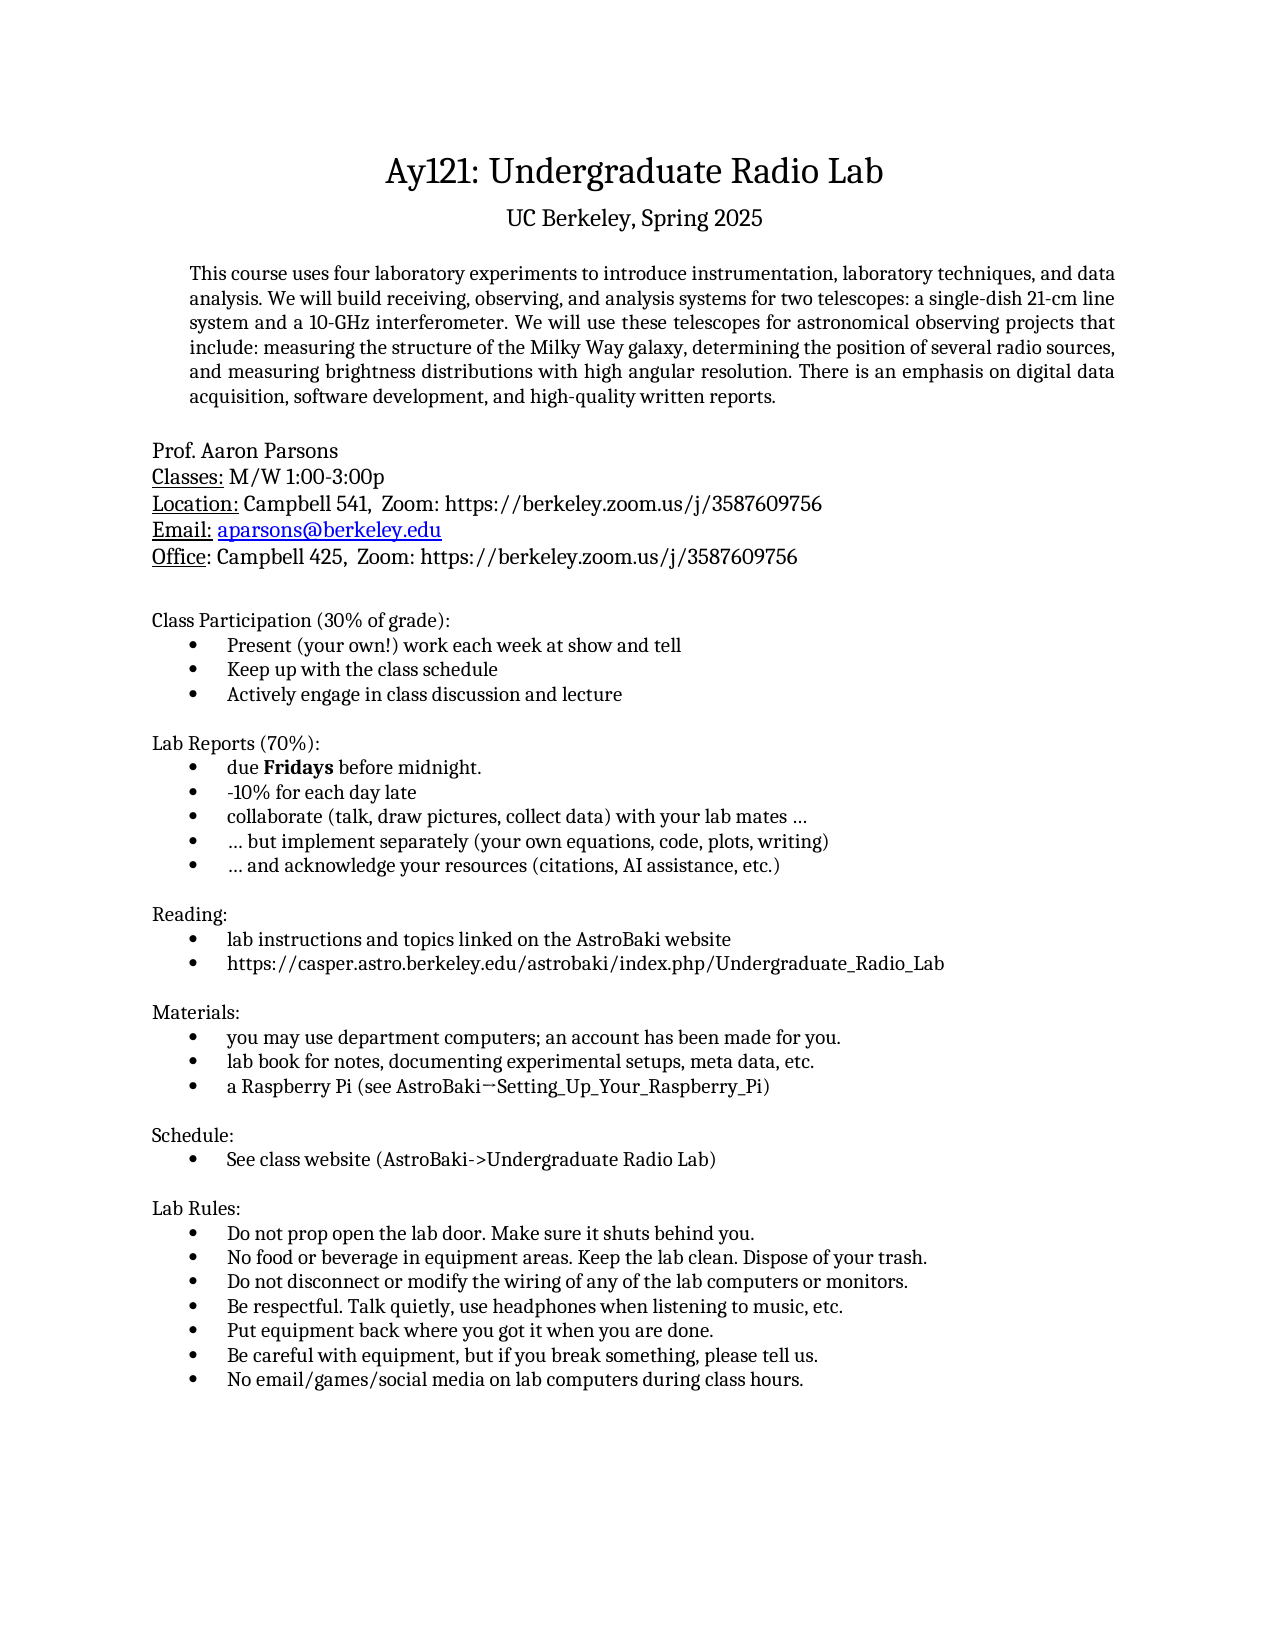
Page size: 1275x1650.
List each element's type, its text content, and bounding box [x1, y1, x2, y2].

text Office: Campbell 425, Zoom: https://berkeley.zoom.us/j/3587609756 [152, 543, 1117, 570]
list collaborate (talk, draw pictures, collect data) with your lab mates … [189, 805, 1117, 829]
list a Raspberry Pi (see AstroBaki→Setting_Up_Your_Raspberry_Pi) [189, 1074, 1117, 1098]
text Prof. Aaron Parsons [152, 438, 1117, 464]
text Materials: [152, 1001, 1117, 1025]
list Put equipment back where you got it when you are done. [189, 1319, 1117, 1343]
list Keep up with the class schedule [189, 658, 1117, 682]
list you may use department computers; an account has been made for you. [189, 1025, 1117, 1049]
text Ay121: Undergraduate Radio Lab [152, 150, 1117, 193]
list … and acknowledge your resources (citations, AI assistance, etc.) [189, 854, 1117, 878]
list due Fridays before midnight. [189, 756, 1117, 780]
list lab instructions and topics linked on the AstroBaki website [189, 927, 1117, 952]
list -10% for each day late [189, 780, 1117, 805]
list See class website (AstroBaki->Undergraduate Radio Lab) [189, 1147, 1117, 1172]
list No email/games/social media on lab computers during class hours. [189, 1368, 1117, 1392]
list No food or beverage in equipment areas. Keep the lab clean. Dispose of your trash. [189, 1245, 1117, 1270]
text Lab Rules: [152, 1196, 1117, 1221]
list Do not prop open the lab door. Make sure it shuts behind you. [189, 1221, 1117, 1245]
list Present (your own!) work each week at show and tell [189, 633, 1117, 658]
text Location: Campbell 541, Zoom: https://berkeley.zoom.us/j/3587609756 [152, 491, 1117, 517]
list Actively engage in class discussion and lecture [189, 682, 1117, 707]
text This course uses four laboratory experiments to introduce instrumentation, laboratory techniques, and data analysis. We will build receiving, observing, and analysis systems for two telescopes: a single-dish 21-cm line system and a 10-GHz interferometer. We will use these telescopes for astronomical observing projects that include: measuring the structure of the Milky Way galaxy, determining the position of several radio sources, and measuring brightness distributions with high angular resolution. There is an emphasis on digital data acquisition, software development, and high-quality written reports. [189, 262, 1117, 408]
list https://casper.astro.berkeley.edu/astrobaki/index.php/Undergraduate_Radio_Lab [189, 952, 1117, 976]
list Be respectful. Talk quietly, use headphones when listening to music, etc. [189, 1294, 1117, 1319]
text UC Berkeley, Spring 2025 [152, 203, 1117, 232]
text Classes: M/W 1:00-3:00p [152, 464, 1117, 491]
list Be careful with equipment, but if you break something, please tell us. [189, 1343, 1117, 1368]
list lab book for notes, documenting experimental setups, meta data, etc. [189, 1049, 1117, 1074]
text Email: aparsons@berkeley.edu [152, 517, 1117, 543]
list Do not disconnect or modify the wiring of any of the lab computers or monitors. [189, 1270, 1117, 1294]
text Reading: [152, 903, 1117, 927]
text Lab Reports (70%): [152, 731, 1117, 756]
list … but implement separately (your own equations, code, plots, writing) [189, 829, 1117, 854]
text Schedule: [152, 1123, 1117, 1147]
text Class Participation (30% of grade): [152, 609, 1117, 633]
